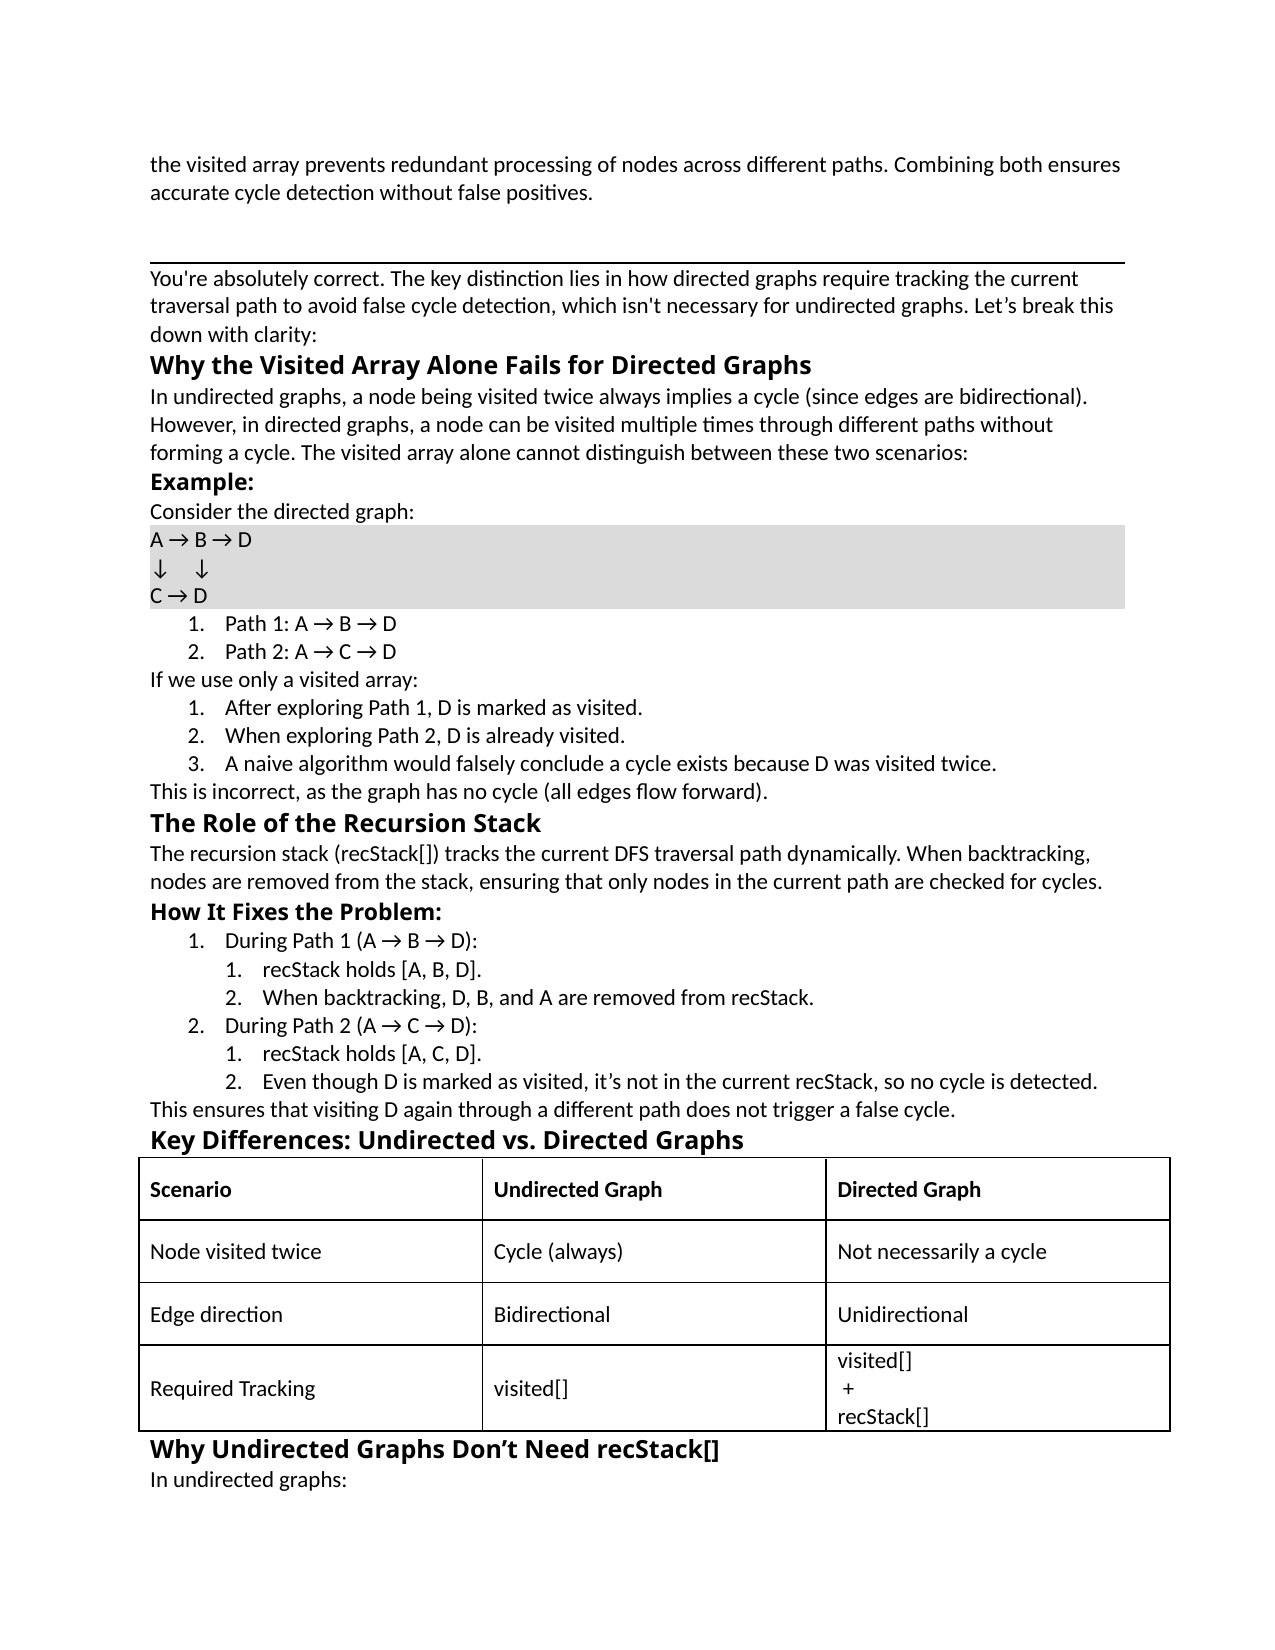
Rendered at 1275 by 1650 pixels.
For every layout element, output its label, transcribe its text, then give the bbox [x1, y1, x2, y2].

list During Path 1 (A → B → D): [187, 927, 1125, 955]
text C → D [150, 581, 1125, 609]
list During Path 2 (A → C → D): [187, 1011, 1125, 1039]
list Path 1: A → B → D [187, 609, 1125, 637]
table_cell Required Tracking [140, 1346, 482, 1430]
list recStack holds [A, C, D]. [225, 1039, 1125, 1067]
table_cell Bidirectional [483, 1283, 825, 1344]
list Path 2: A → C → D [187, 637, 1125, 665]
table_cell Node visited twice [140, 1221, 482, 1282]
text ↓ ↓ [150, 553, 1125, 581]
table_cell Cycle (always) [483, 1221, 825, 1282]
table_header Directed Graph [827, 1158, 1169, 1219]
table_cell Edge direction [140, 1283, 482, 1344]
text This is incorrect, as the graph has no cycle (all edges flow forward). [150, 777, 1125, 805]
text The recursion stack (recStack[]) tracks the current DFS traversal path dynamically. When backtracking, nodes are removed from the stack, ensuring that only nodes in the current path are checked for cycles. [150, 839, 1125, 895]
table_cell Unidirectional [827, 1283, 1169, 1344]
list Even though D is marked as visited, it’s not in the current recStack, so no cycle is detected. [225, 1067, 1125, 1095]
text In undirected graphs, a node being visited twice always implies a cycle (since edges are bidirectional). However, in directed graphs, a node can be visited multiple times through different paths without forming a cycle. The visited array alone cannot distinguish between these two scenarios: [150, 382, 1125, 466]
table_header Undirected Graph [483, 1158, 826, 1219]
text If we use only a visited array: [150, 665, 1125, 693]
table_cell Not necessarily a cycle [827, 1221, 1169, 1282]
list A naive algorithm would falsely conclude a cycle exists because D was visited twice. [187, 749, 1125, 777]
text You're absolutely correct. The key distinction lies in how directed graphs require tracking the current traversal path to avoid false cycle detection, which isn't necessary for undirected graphs. Let’s break this down with clarity: [150, 264, 1125, 348]
table_header Scenario [140, 1158, 482, 1219]
list recStack holds [A, B, D]. [225, 955, 1125, 983]
text In undirected graphs: [150, 1466, 1125, 1494]
table_cell visited[] + recStack[] [827, 1346, 1169, 1430]
list When backtracking, D, B, and A are removed from recStack. [225, 983, 1125, 1011]
text Consider the directed graph: [150, 497, 1125, 525]
table_cell visited[] [483, 1346, 825, 1430]
text This ensures that visiting D again through a different path does not trigger a false cycle. [150, 1095, 1125, 1123]
list After exploring Path 1, D is marked as visited. [187, 693, 1125, 721]
text A → B → D [150, 525, 1125, 553]
list When exploring Path 2, D is already visited. [187, 721, 1125, 749]
